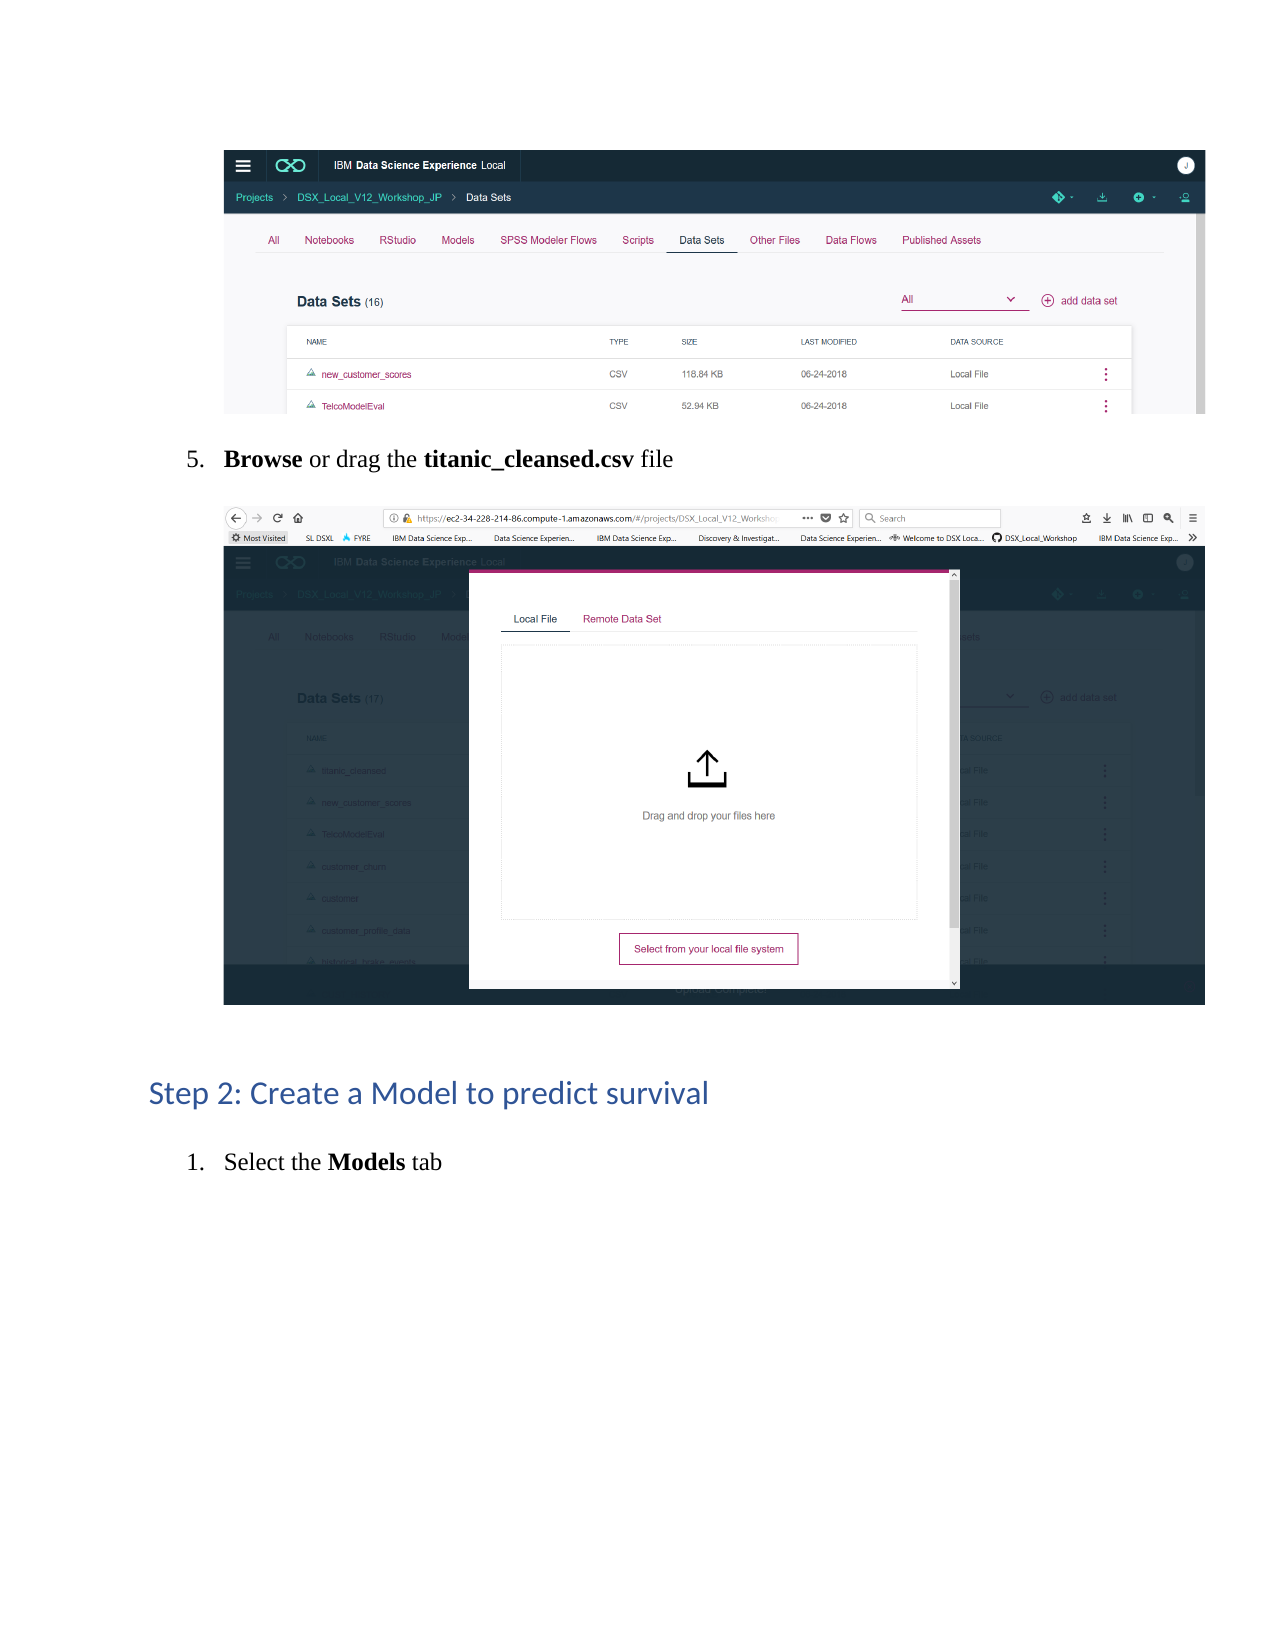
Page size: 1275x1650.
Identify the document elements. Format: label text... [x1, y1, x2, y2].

list Select the Models tab [186, 1147, 1131, 1176]
picture [223, 506, 1205, 1005]
text Step 2: Create a Model to predict survival [148, 1072, 1129, 1113]
list Browse or drag the titanic_cleansed.csv file [186, 444, 1126, 473]
picture [223, 150, 1206, 414]
